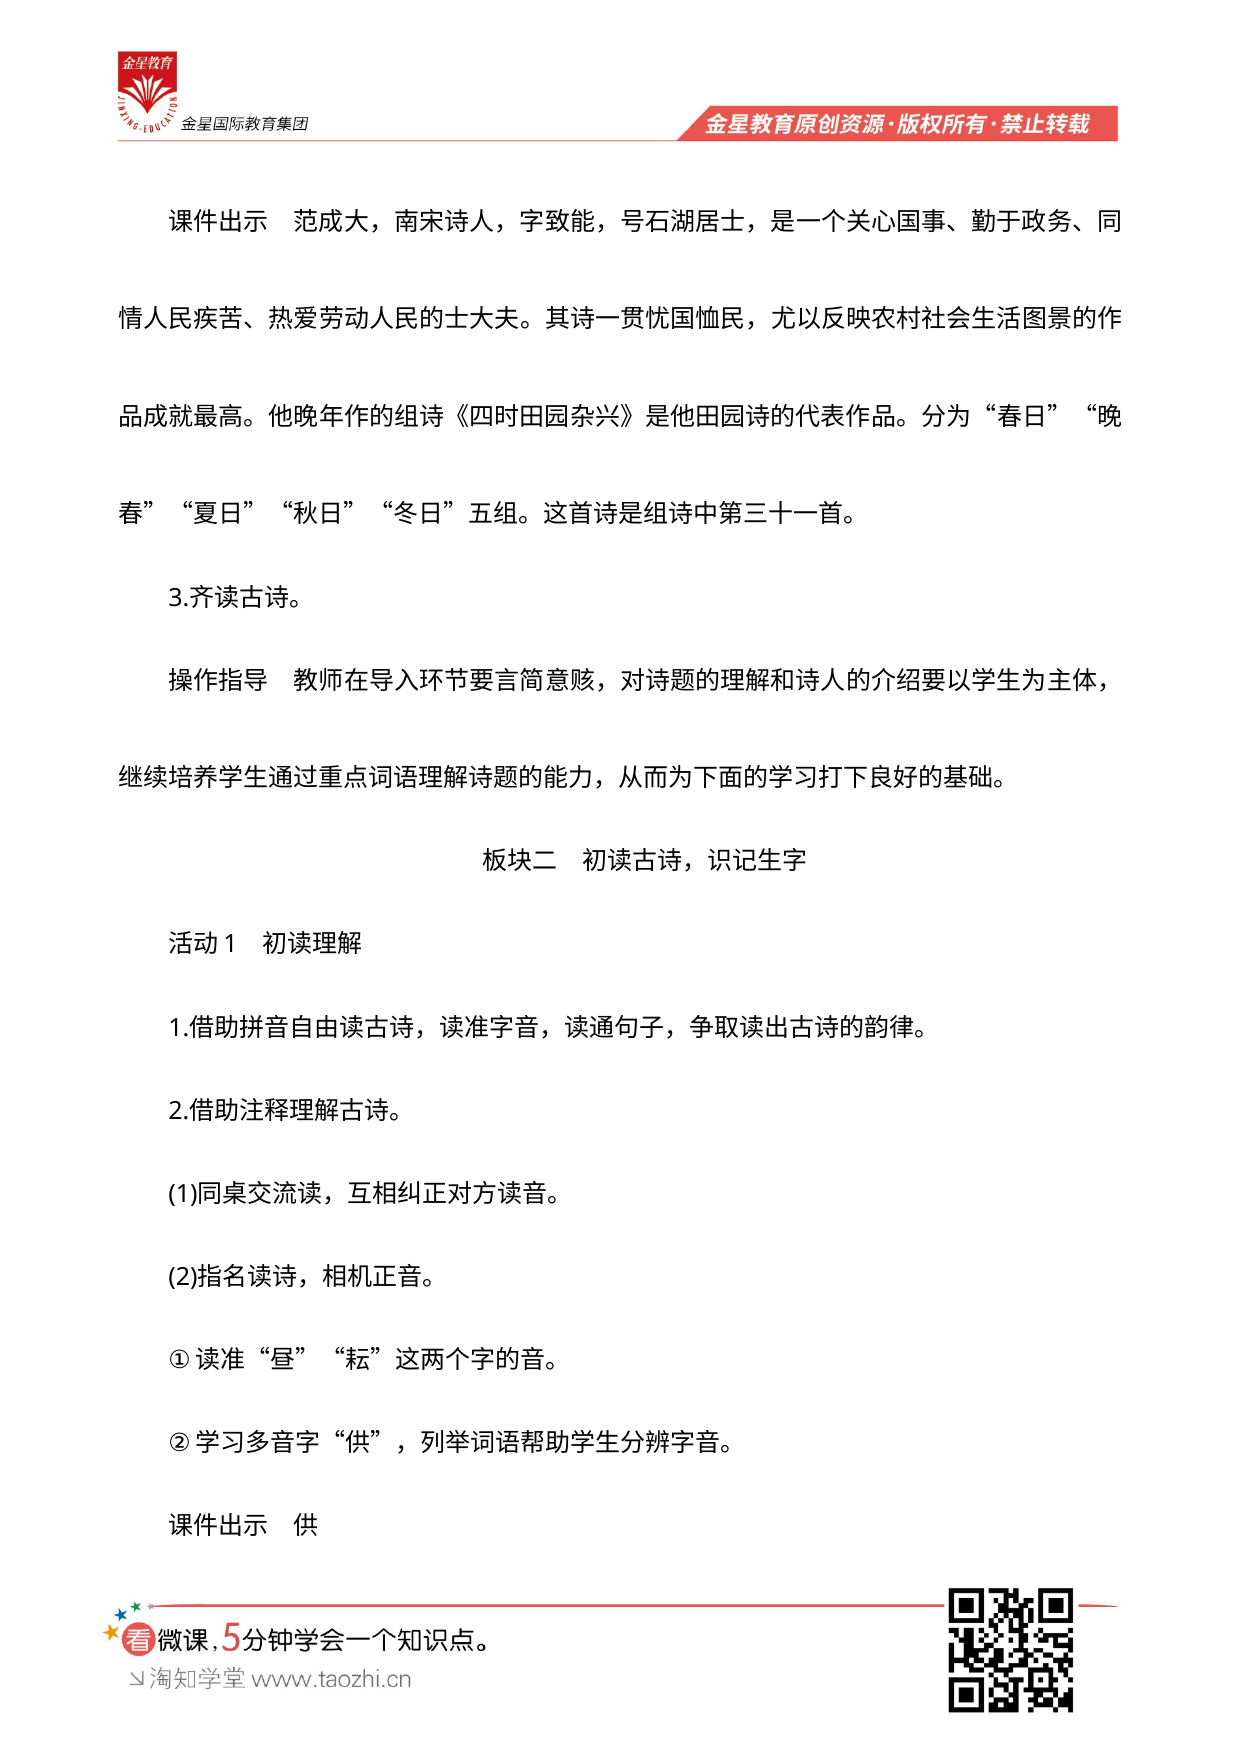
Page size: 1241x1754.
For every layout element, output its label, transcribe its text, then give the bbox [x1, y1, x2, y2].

picture [0, 4, 1235, 1751]
text 3.齐读古诗。 [118, 563, 1122, 628]
text ②学习多音字“供”，列举词语帮助学生分辨字音。 [118, 1408, 1122, 1473]
text 课件出示 供 [118, 1491, 1122, 1556]
text 板块二 初读古诗，识记生字 [118, 826, 1122, 891]
text 活动1 初读理解 [118, 909, 1122, 974]
text 操作指导 教师在导入环节要言简意赅，对诗题的理解和诗人的介绍要以学生为主体，继续培养学生通过重点词语理解诗题的能力，从而为下面的学习打下良好的基础。 [118, 646, 1122, 808]
text (2)指名读诗，相机正音。 [118, 1242, 1122, 1307]
text (1)同桌交流读，互相纠正对方读音。 [118, 1159, 1122, 1224]
text 1.借助拼音自由读古诗，读准字音，读通句子，争取读出古诗的韵律。 [118, 993, 1122, 1058]
text ①读准“昼”“耘”这两个字的音。 [118, 1325, 1122, 1390]
text 2.借助注释理解古诗。 [118, 1076, 1122, 1141]
text 课件出示 范成大，南宋诗人，字致能，号石湖居士，是一个关心国事、勤于政务、同情人民疾苦、热爱劳动人民的士大夫。其诗一贯忧国恤民，尤以反映农村社会生活图景的作品成就最高。他晚年作的组诗《四时田园杂兴》是他田园诗的代表作品。分为“春日”“晚春”“夏日”“秋日”“冬日”五组。这首诗是组诗中第三十一首。 [118, 187, 1122, 544]
